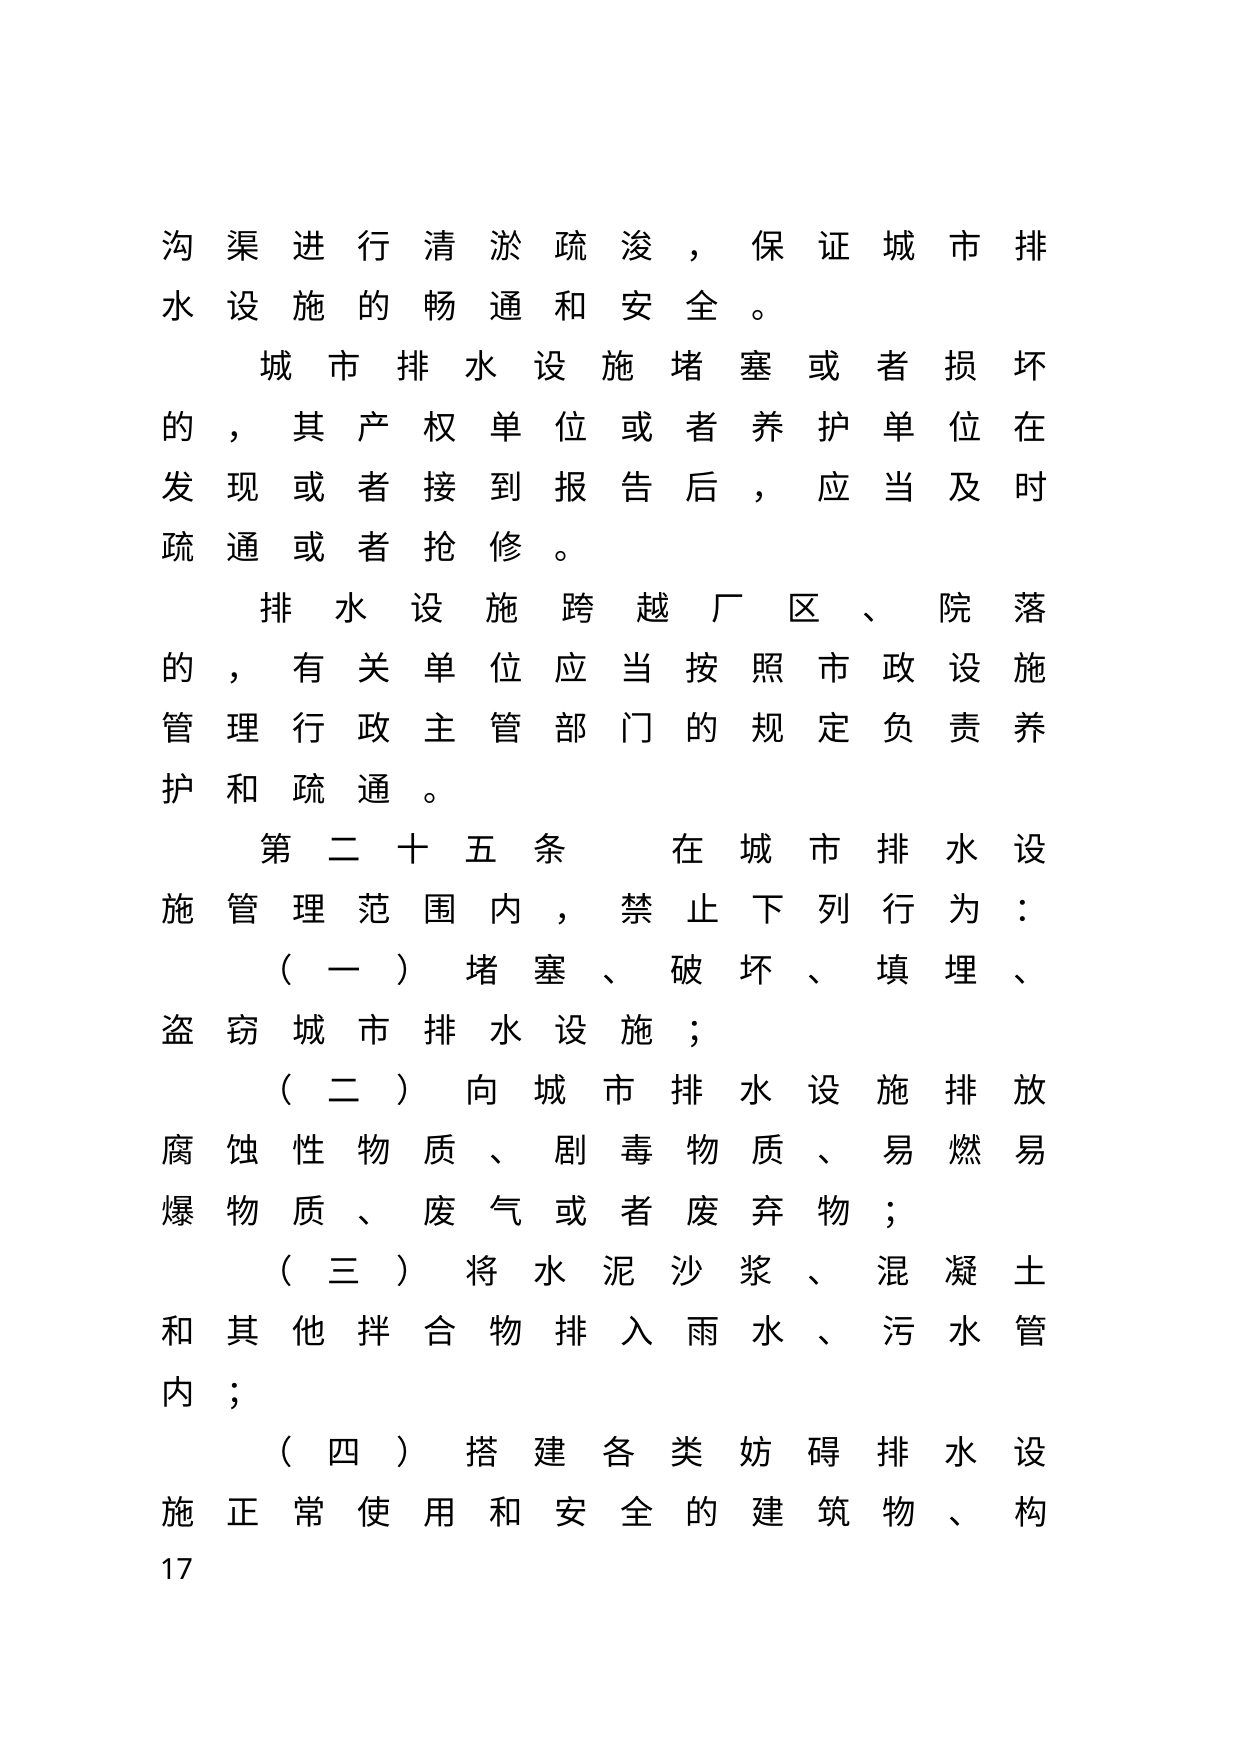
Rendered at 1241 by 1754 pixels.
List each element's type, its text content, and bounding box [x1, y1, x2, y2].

text 城市排水设施堵塞或者损坏的，其产权单位或者养护单位在发现或者接到报告后，应当及时疏通或者抢修。 [161, 334, 1079, 575]
text （一）堵塞、破坏、填埋、盗窃城市排水设施； [161, 937, 1079, 1058]
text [161, 213, 1079, 334]
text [161, 1420, 1079, 1540]
text （三）将水泥沙浆、混凝土和其他拌合物排入雨水、污水管内； [161, 1239, 1079, 1420]
text 第二十五条 在城市排水设施管理范围内，禁止下列行为： [161, 817, 1079, 937]
text 排水设施跨越厂区、院落的，有关单位应当按照市政设施管理行政主管部门的规定负责养护和疏通。 [161, 575, 1079, 817]
text （二）向城市排水设施排放腐蚀性物质、剧毒物质、易燃易爆物质、废气或者废弃物； [161, 1058, 1079, 1239]
